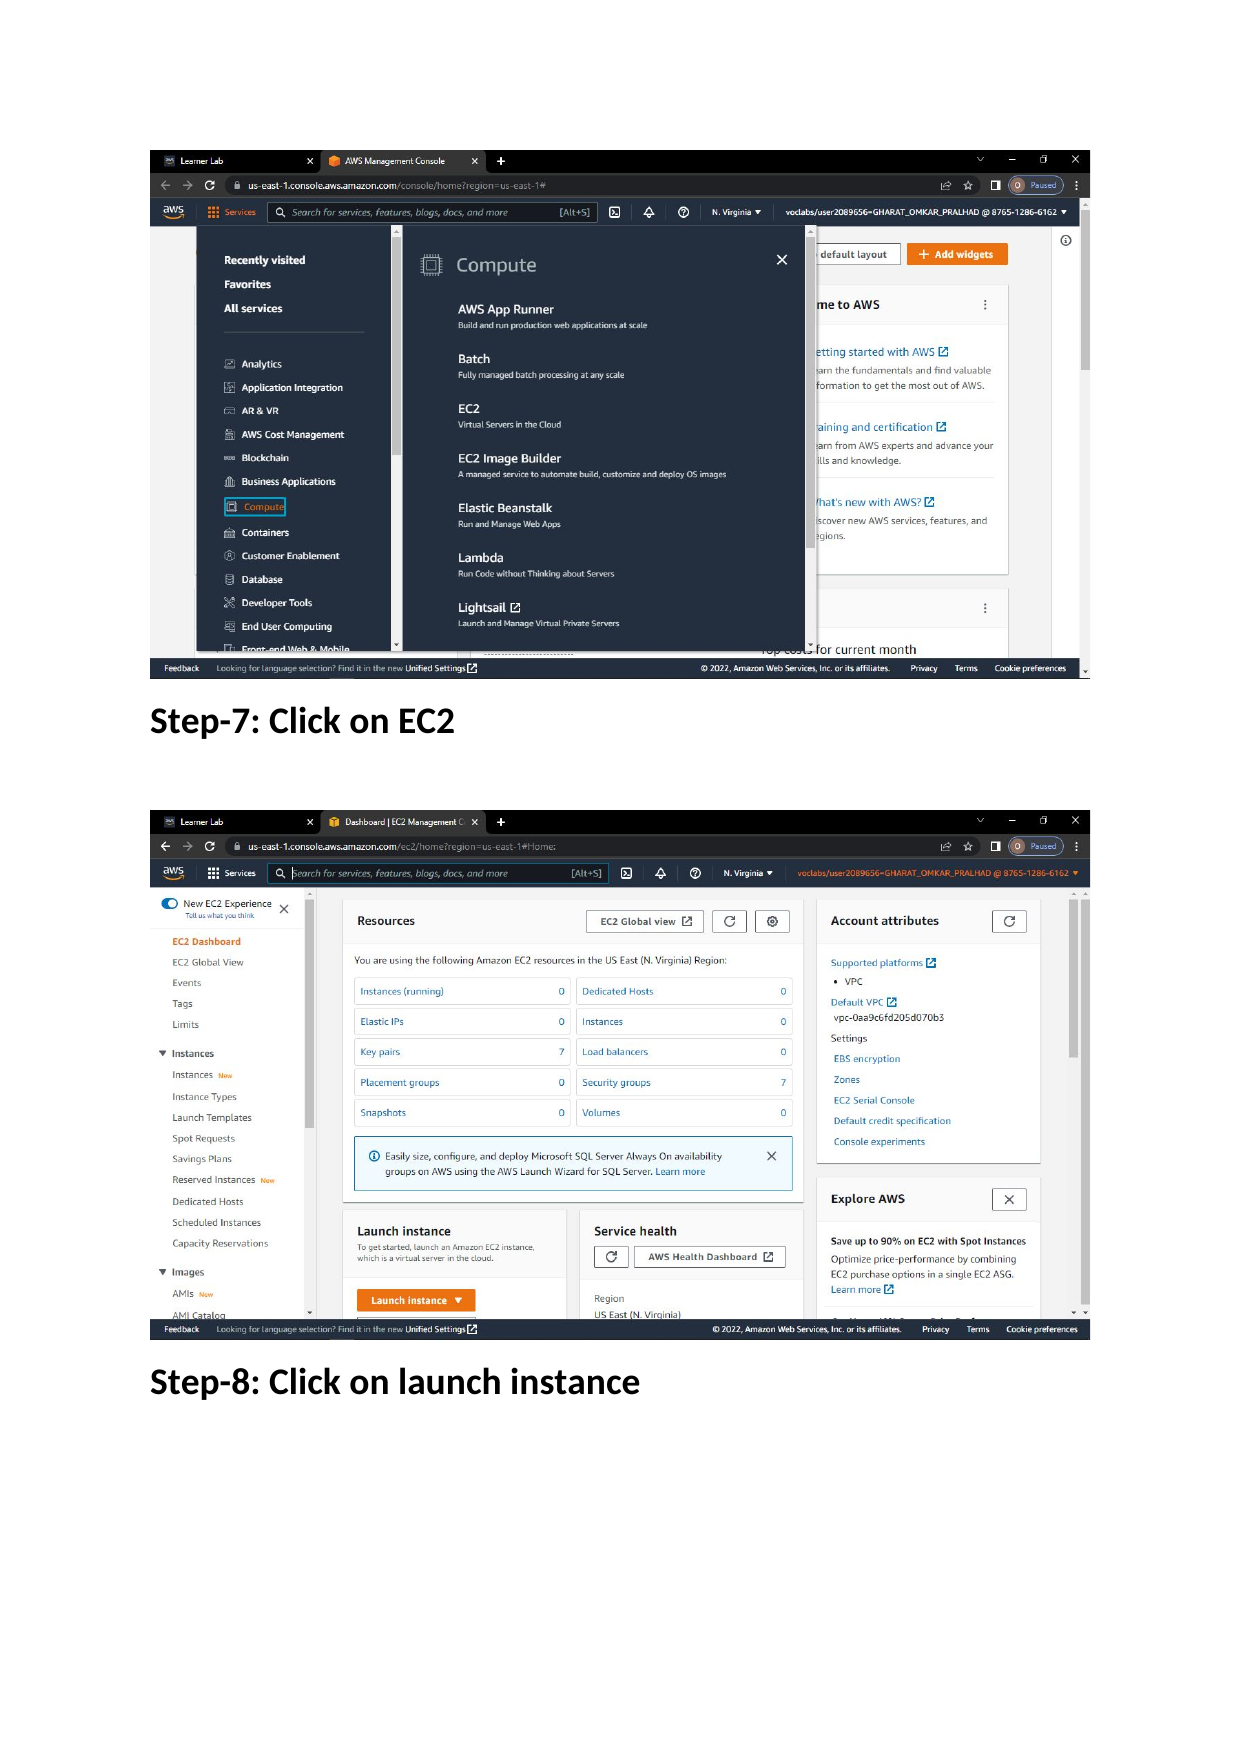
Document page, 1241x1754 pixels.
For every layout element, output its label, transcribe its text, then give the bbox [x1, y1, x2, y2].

text Step-7: Click on EC2 [150, 697, 1090, 743]
picture [150, 150, 1091, 679]
text Step-8: Click on launch instance [150, 1358, 1090, 1404]
picture [150, 810, 1091, 1340]
